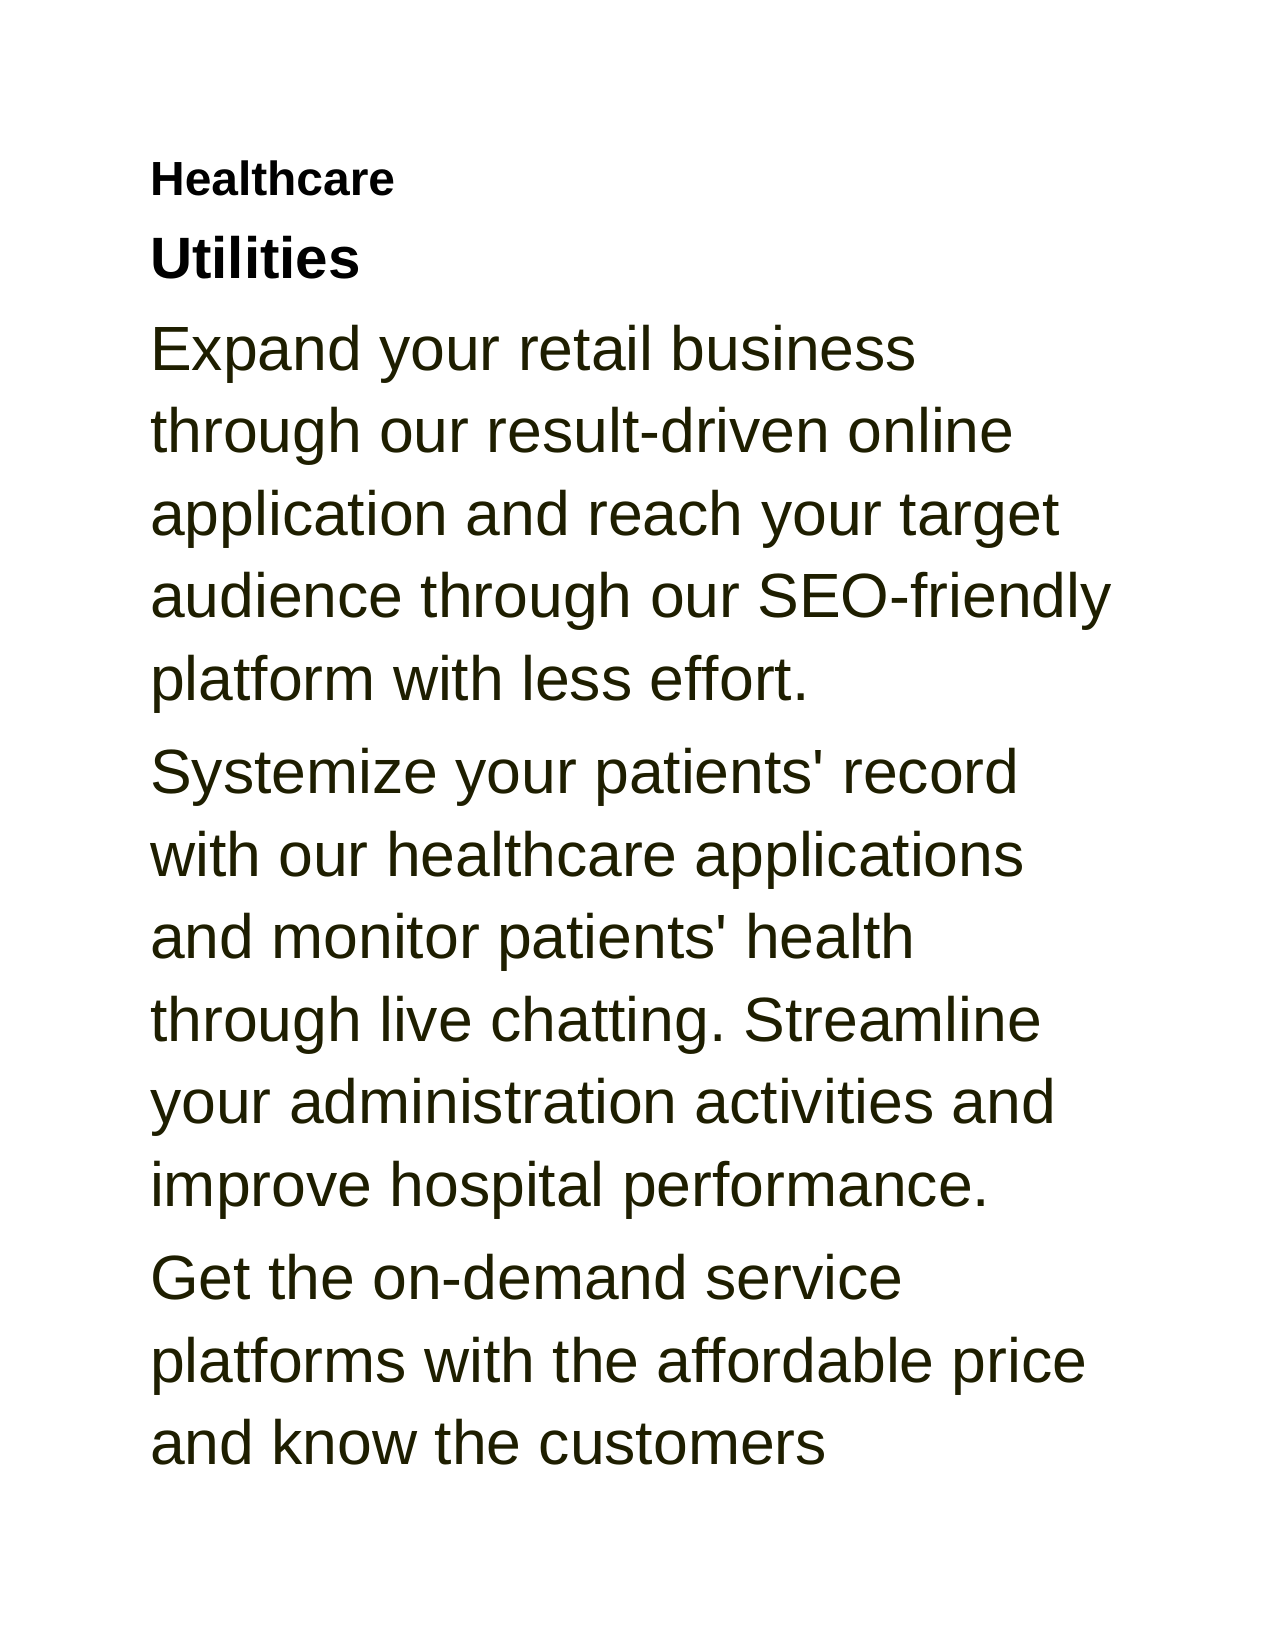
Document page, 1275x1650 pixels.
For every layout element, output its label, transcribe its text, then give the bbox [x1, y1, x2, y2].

text Healthcare [150, 150, 1125, 205]
text Utilities [150, 224, 1125, 291]
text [150, 1241, 1125, 1478]
text Expand your retail business through our result-driven online application and reach your target audience through our SEO-friendly platform with less effort. [150, 311, 1125, 713]
text Systemize your patients' record with our healthcare applications and monitor patients' health through live chatting. Streamline your administration activities and improve hospital performance. [150, 735, 1125, 1219]
